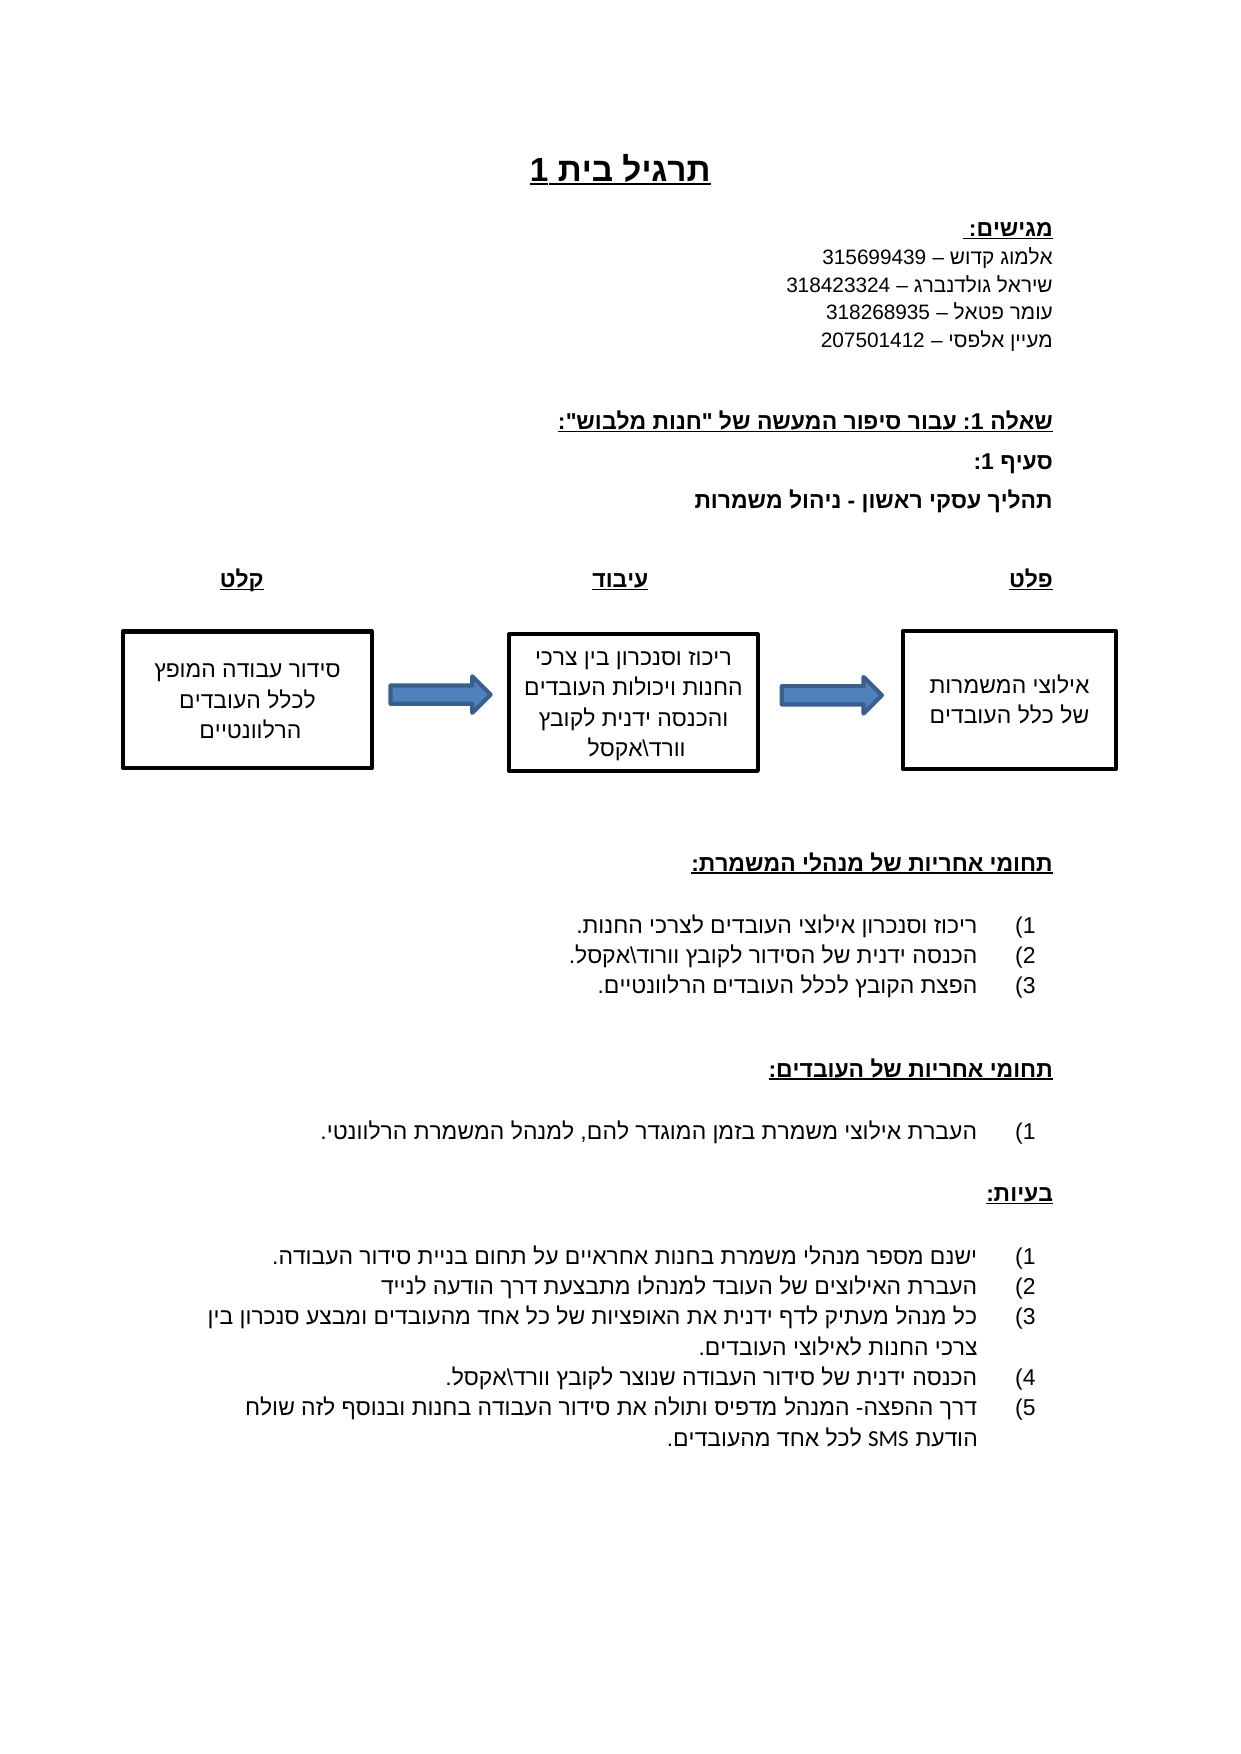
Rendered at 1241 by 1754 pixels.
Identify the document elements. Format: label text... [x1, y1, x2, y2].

text שיראל גולדנברג – 318423324 [187, 273, 1053, 297]
text מעיין אלפסי – 207501412 [187, 328, 1053, 352]
text אלמוג קדוש – 315699439 [187, 245, 1053, 269]
text תחומי אחריות של מנהלי המשמרת: [187, 849, 1053, 876]
list כל מנהל מעתיק לדף ידנית את האופציות של כל אחד מהעובדים ומבצע סנכרון בין צרכי החנות לאילוצי העובדים. [187, 1303, 1015, 1360]
text סעיף 1: [187, 448, 1053, 474]
list הכנסה ידנית של הסידור לקובץ וורוד\אקסל. [187, 942, 1015, 968]
text בעיות: [187, 1180, 1053, 1207]
list הפצת הקובץ לכלל העובדים הרלוונטיים. [187, 972, 1015, 999]
list ישנם מספר מנהלי משמרת בחנות אחראיים על תחום בניית סידור העבודה. [187, 1243, 1015, 1269]
text תחומי אחריות של העובדים: [187, 1056, 1053, 1082]
list הכנסה ידנית של סידור העבודה שנוצר לקובץ וורד\אקסל. [187, 1364, 1015, 1390]
list העברת אילוצי משמרת בזמן המוגדר להם, למנהל המשמרת הרלוונטי. [187, 1118, 1015, 1144]
text תרגיל בית 1 [187, 150, 1053, 188]
text מגישים: [187, 215, 1053, 241]
text תהליך עסקי ראשון - ניהול משמרות [187, 487, 1053, 513]
text עומר פטאל – 318268935 [187, 300, 1053, 324]
list דרך ההפצה- המנהל מדפיס ותולה את סידור העבודה בחנות ובנוסף לזה שולח הודעת SMS לכל אחד מהעובדים. [187, 1394, 1015, 1452]
text פלט עיבוד קלט [187, 566, 1053, 592]
text שאלה 1: עבור סיפור המעשה של "חנות מלבוש": [187, 408, 1053, 434]
list העברת האילוצים של העובד למנהלו מתבצעת דרך הודעה לנייד [187, 1273, 1015, 1299]
list ריכוז וסנכרון אילוצי העובדים לצרכי החנות. [187, 912, 1015, 938]
